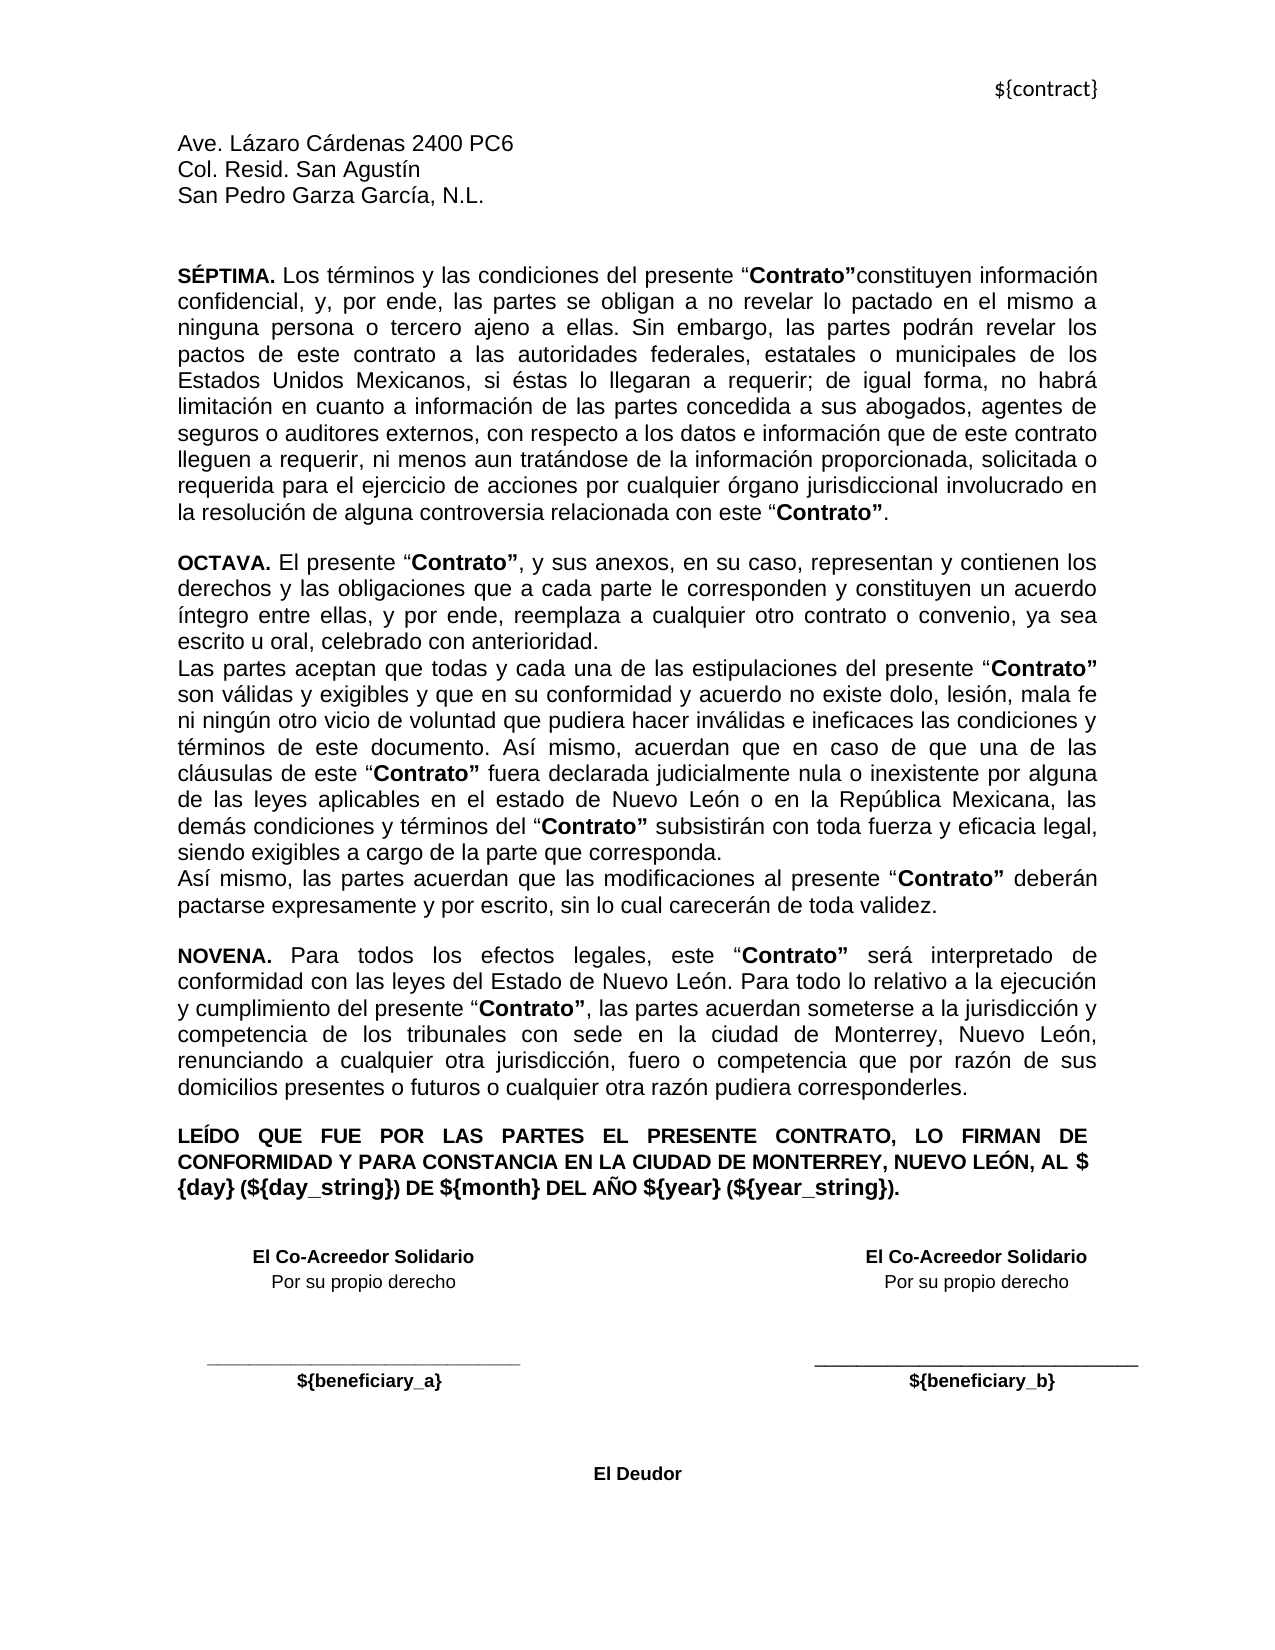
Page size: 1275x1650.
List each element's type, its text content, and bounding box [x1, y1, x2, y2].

text SÉPTIMA. Los términos y las condiciones del presente “Contrato”constituyen información confidencial, y, por ende, las partes se obligan a no revelar lo pactado en el mismo a ninguna persona o tercero ajeno a ellas. Sin embargo, las partes podrán revelar los pactos de este contrato a las autoridades federales, estatales o municipales de los Estados Unidos Mexicanos, si éstas lo llegaran a requerir; de igual forma, no habrá limitación en cuanto a información de las partes concedida a sus abogados, agentes de seguros o auditores externos, con respecto a los datos e información que de este contrato lleguen a requerir, ni menos aun tratándose de la información proporcionada, solicitada o requerida para el ejercicio de acciones por cualquier órgano jurisdiccional involucrado en la resolución de alguna controversia relacionada con este “Contrato”. [177, 262, 1098, 525]
table_header El Co-Acreedor Solidario Por su propio derecho _______________________________ ${beneficiary_b} [670, 1222, 1275, 1462]
table_header El Co-Acreedor Solidario Por su propio derecho ______________________________ ${beneficiary_a} [57, 1222, 670, 1462]
text Así mismo, las partes acuerdan que las modificaciones al presente “Contrato” deberán pactarse expresamente y por escrito, sin lo cual carecerán de toda validez. [177, 865, 1098, 918]
text LEÍDO QUE FUE POR LAS PARTES EL PRESENTE CONTRATO, LO FIRMAN DE CONFORMIDAD Y PARA CONSTANCIA EN LA CIUDAD DE MONTERREY, NUEVO LEÓN, AL ${day} (${day_string}) DE ${month} DEL AÑO ${year} (${year_string}). [177, 1124, 1088, 1201]
text OCTAVA. El presente “Contrato”, y sus anexos, en su caso, representan y contienen los derechos y las obligaciones que a cada parte le corresponden y constituyen un acuerdo íntegro entre ellas, y por ende, reemplaza a cualquier otro contrato o convenio, ya sea escrito u oral, celebrado con anterioridad. [177, 549, 1098, 654]
text NOVENA. Para todos los efectos legales, este “Contrato” será interpretado de conformidad con las leyes del Estado de Nuevo León. Para todo lo relativo a la ejecución y cumplimiento del presente “Contrato”, las partes acuerdan someterse a la jurisdicción y competencia de los tribunales con sede en la ciudad de Monterrey, Nuevo León, renunciando a cualquier otra jurisdicción, fuero o competencia que por razón de sus domicilios presentes o futuros o cualquier otra razón pudiera corresponderles. [177, 942, 1098, 1100]
text Col. Resid. San Agustín [177, 156, 1098, 182]
text San Pedro Garza García, N.L. [177, 182, 1098, 209]
text El Deudor [177, 1462, 1098, 1484]
text Las partes aceptan que todas y cada una de las estipulaciones del presente “Contrato” son válidas y exigibles y que en su conformidad y acuerdo no existe dolo, lesión, mala fe ni ningún otro vicio de voluntad que pudiera hacer inválidas e ineficaces las condiciones y términos de este documento. Así mismo, acuerdan que en caso de que una de las cláusulas de este “Contrato” fuera declarada judicialmente nula o inexistente por alguna de las leyes aplicables en el estado de Nuevo León o en la República Mexicana, las demás condiciones y términos del “Contrato” subsistirán con toda fuerza y eficacia legal, siendo exigibles a cargo de la parte que corresponda. [177, 654, 1098, 865]
text Ave. Lázaro Cárdenas 2400 PC6 [177, 130, 1098, 156]
